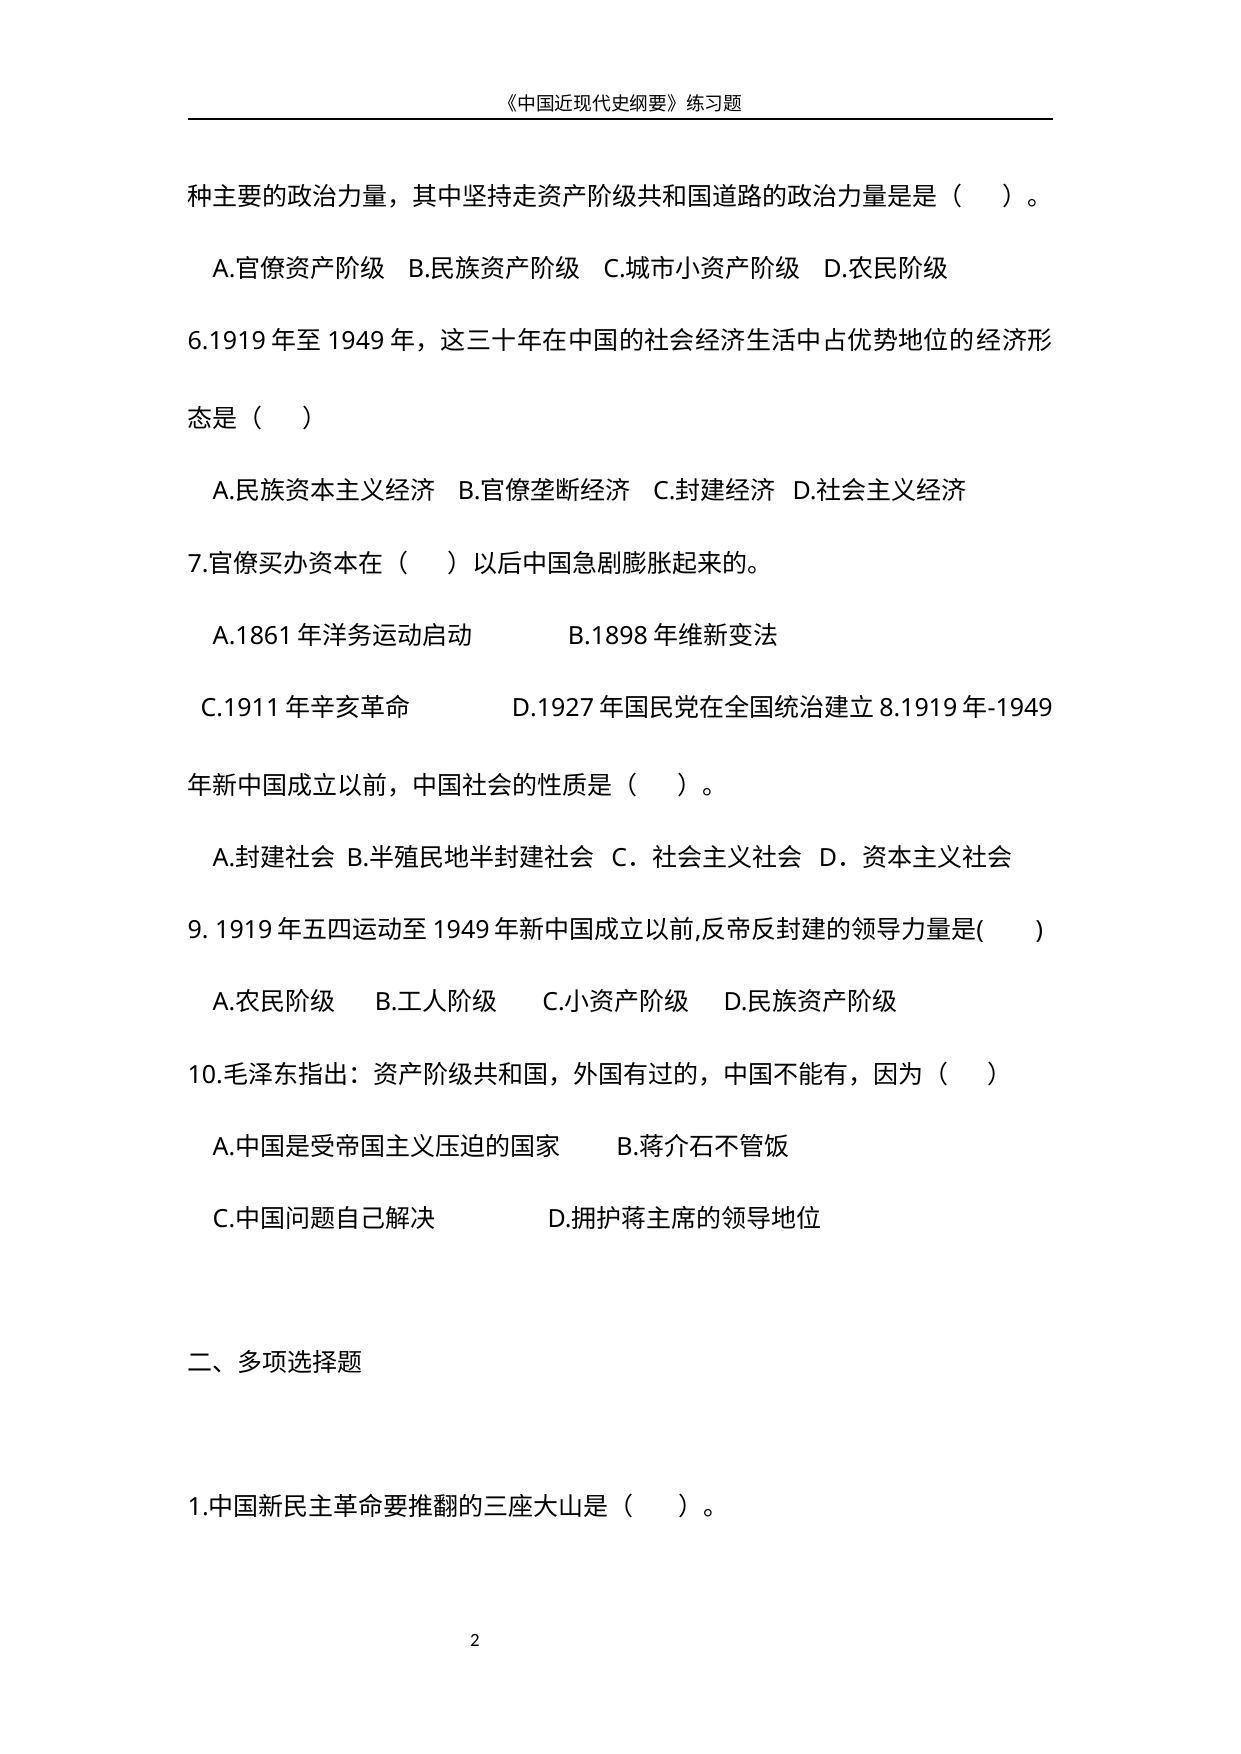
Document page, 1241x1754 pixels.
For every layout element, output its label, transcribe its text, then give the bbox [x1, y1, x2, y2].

text A.封建社会 B.半殖民地半封建社会 C．社会主义社会 D．资本主义社会 [187, 823, 1053, 888]
text C.中国问题自己解决 D.拥护蒋主席的领导地位 [187, 1184, 1053, 1249]
text A.1861年洋务运动启动 B.1898年维新变法 [187, 601, 1053, 666]
text 1.中国新民主革命要推翻的三座大山是（ ）。 [187, 1472, 1053, 1537]
text 7.官僚买办资本在（ ）以后中国急剧膨胀起来的。 [187, 529, 1053, 594]
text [187, 162, 1053, 227]
text A.农民阶级 B.工人阶级 C.小资产阶级 D.民族资产阶级 [187, 967, 1053, 1032]
text 9. 1919年五四运动至1949年新中国成立以前,反帝反封建的领导力量是( ) [187, 895, 1053, 960]
list 多项选择题 [187, 1328, 1053, 1393]
text 6.1919年至1949年，这三十年在中国的社会经济生活中占优势地位的经济形态是（ ） [187, 306, 1053, 449]
text 10.毛泽东指出：资产阶级共和国，外国有过的，中国不能有，因为（ ） [187, 1040, 1053, 1105]
text C.1911年辛亥革命 D.1927年国民党在全国统治建立8.1919年-1949年新中国成立以前，中国社会的性质是（ ）。 [187, 673, 1053, 816]
text A.中国是受帝国主义压迫的国家 B.蒋介石不管饭 [187, 1112, 1053, 1177]
text A.民族资本主义经济 B.官僚垄断经济 C.封建经济 D.社会主义经济 [187, 456, 1053, 521]
text A.官僚资产阶级 B.民族资产阶级 C.城市小资产阶级 D.农民阶级 [187, 234, 1053, 299]
